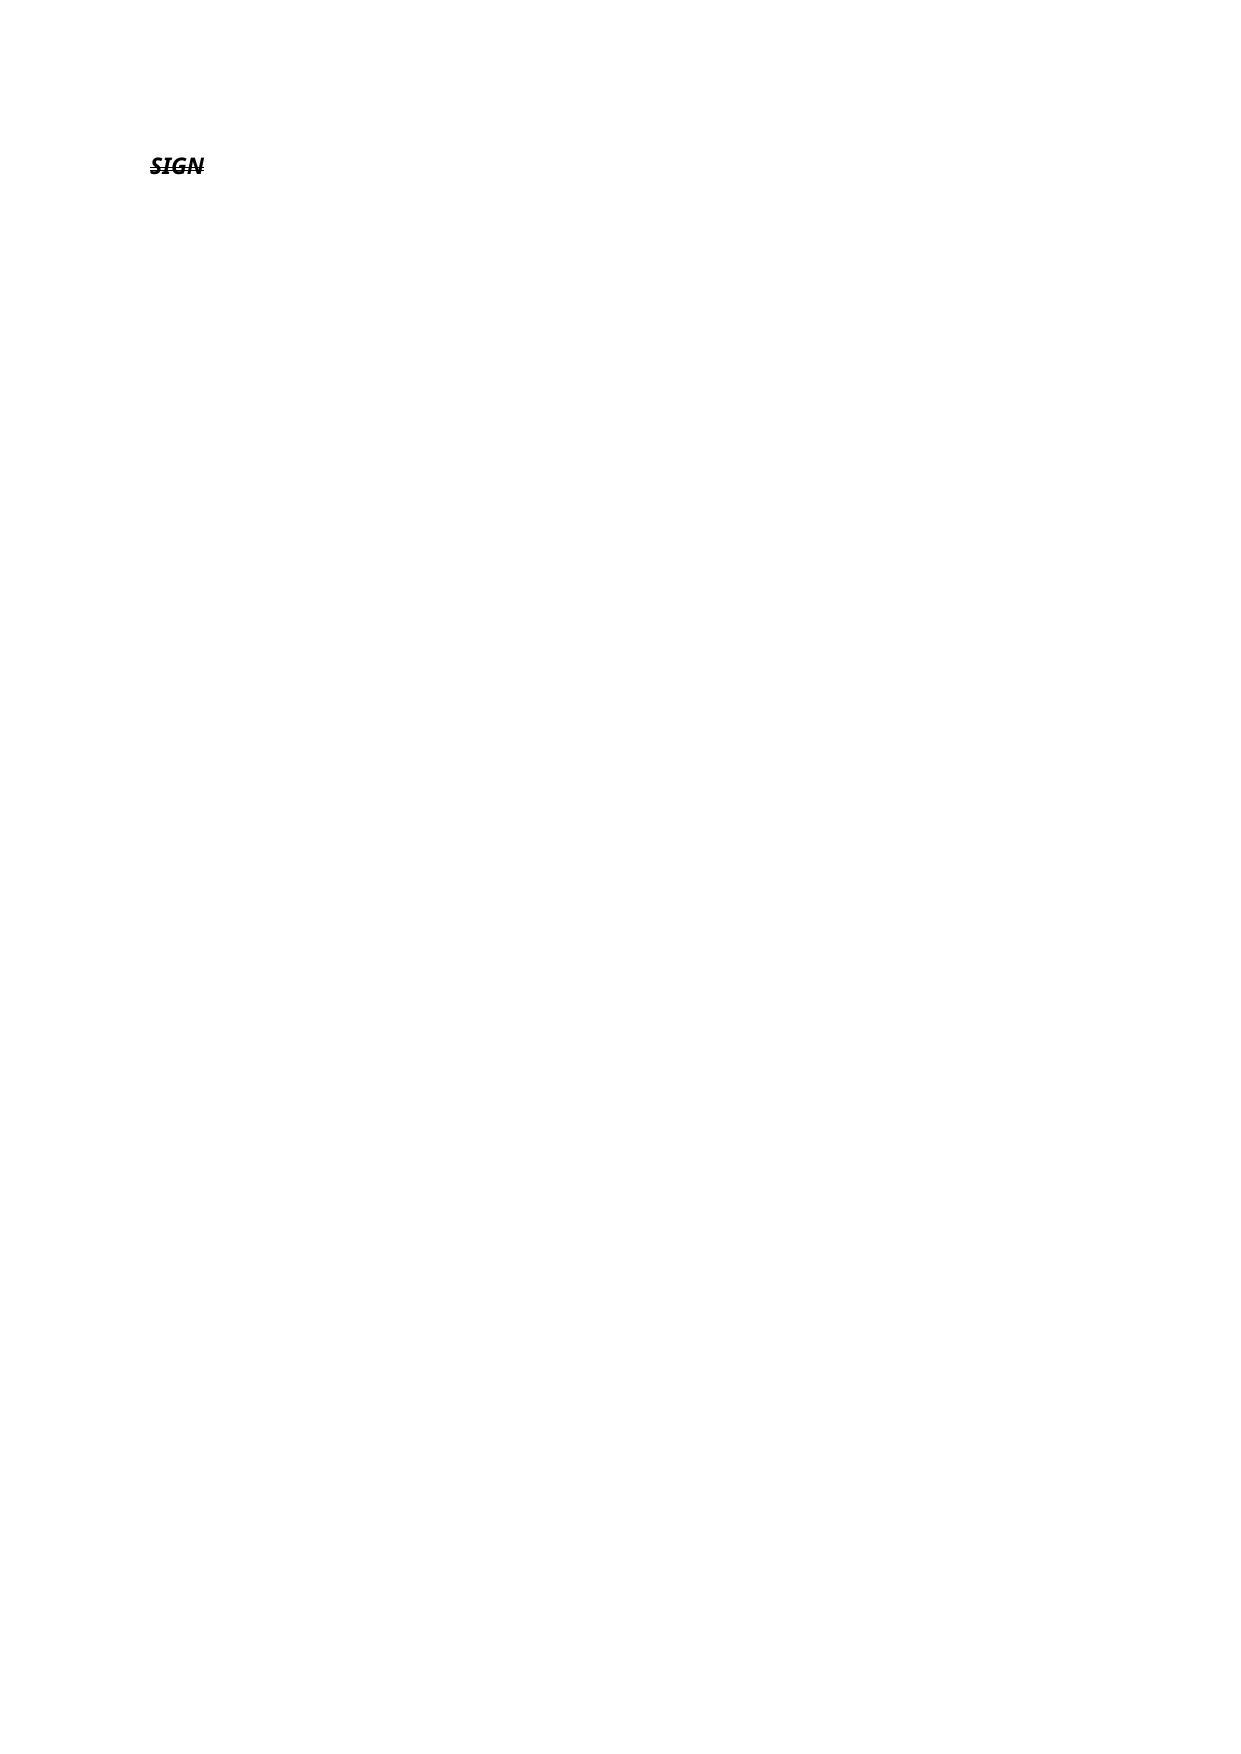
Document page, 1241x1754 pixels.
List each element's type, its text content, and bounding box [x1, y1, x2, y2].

text sign [150, 150, 1090, 181]
